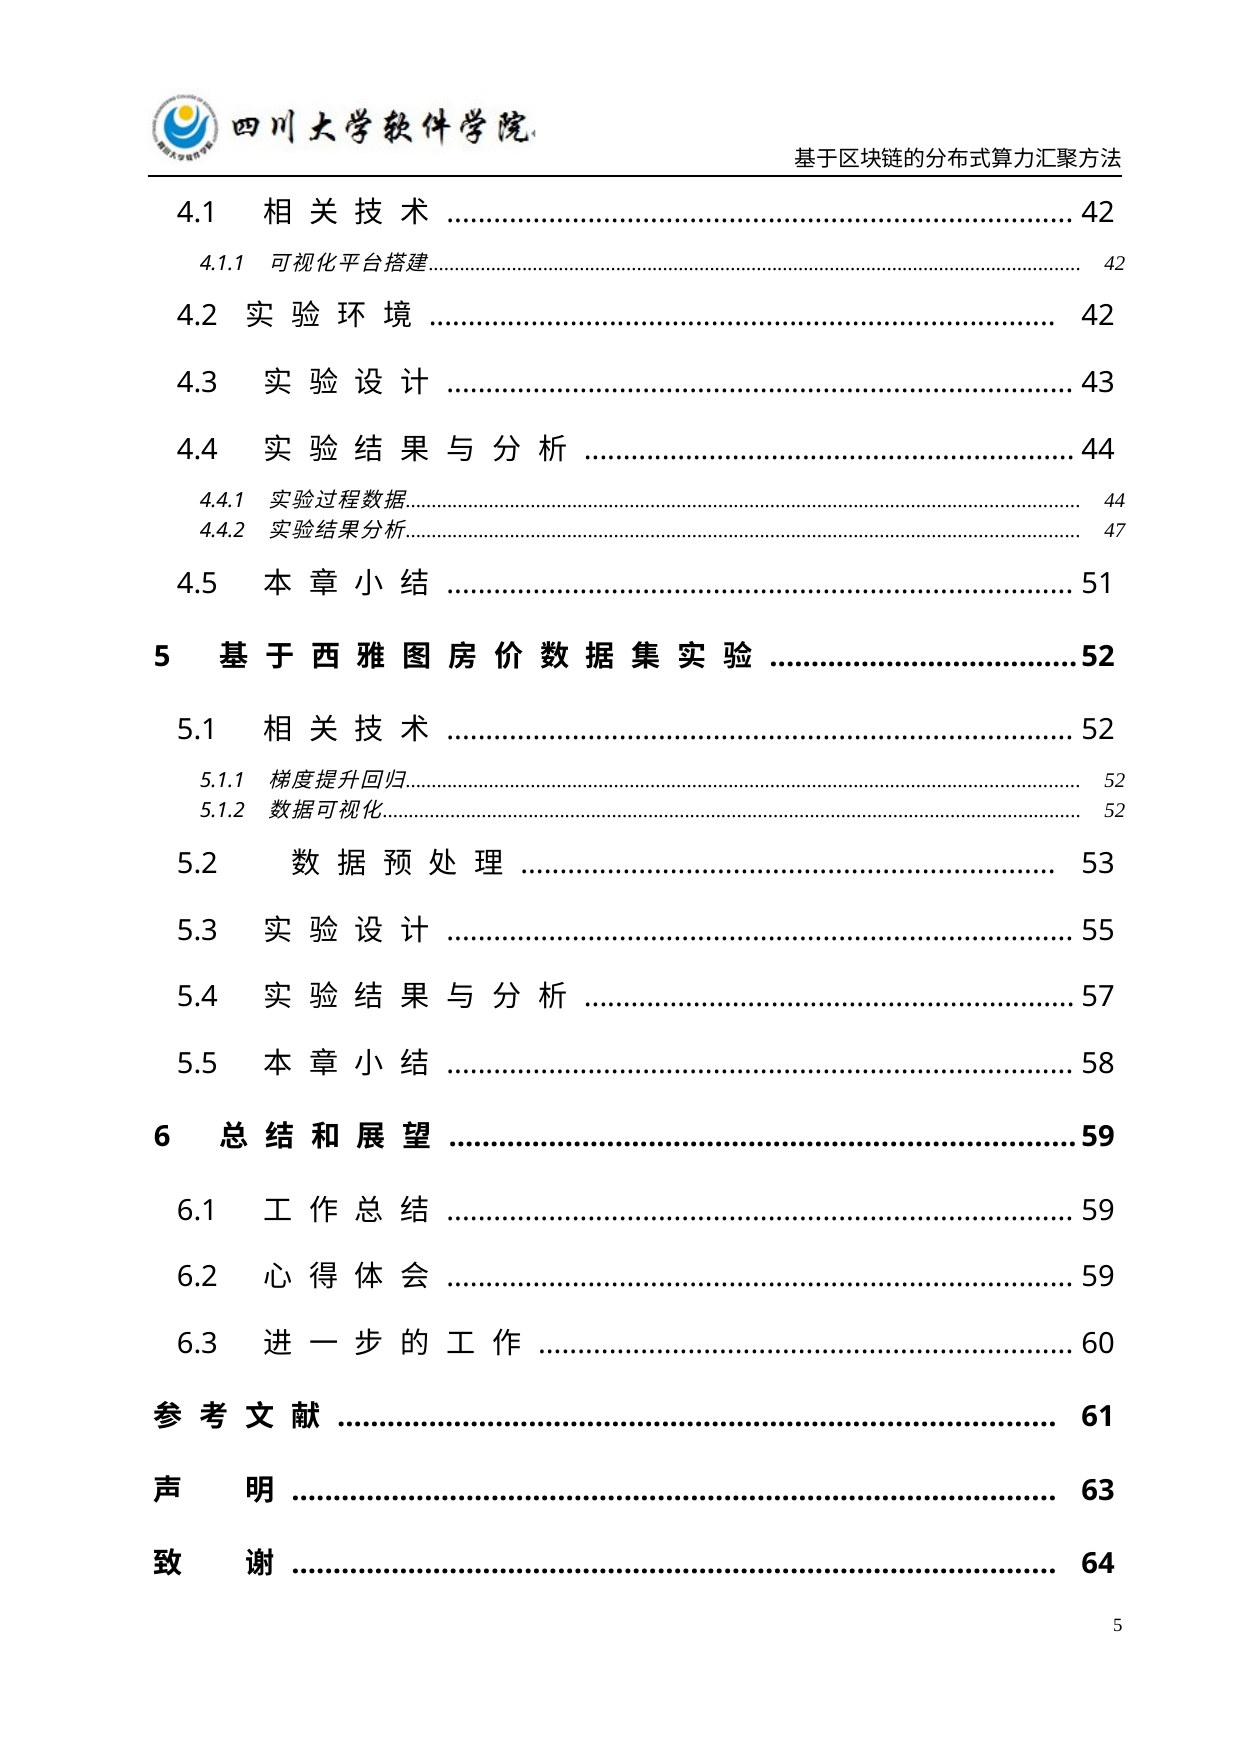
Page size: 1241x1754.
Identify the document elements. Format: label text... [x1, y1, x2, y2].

text 5.1.1 梯度提升回归 52 [197, 763, 1116, 793]
text 致 谢 64 [154, 1530, 1116, 1591]
text 5.4 实验结果与分析 57 [176, 964, 1116, 1024]
text 6.3 进一步的工作 60 [176, 1311, 1116, 1371]
text 4.5 本章小结 51 [176, 550, 1116, 611]
text 声 明 63 [154, 1457, 1116, 1518]
text 5.1 相关技术 52 [176, 696, 1116, 757]
text 6 总结和展望 59 [154, 1104, 1116, 1164]
text 5.5 本章小结 58 [176, 1031, 1116, 1091]
text 5 基于西雅图房价数据集实验 52 [154, 623, 1116, 684]
text 4.2 实验环境 42 [176, 283, 1116, 343]
text 5.3 实验设计 55 [176, 897, 1116, 958]
text 4.4 实验结果与分析 44 [176, 416, 1116, 477]
text 6.2 心得体会 59 [176, 1244, 1116, 1304]
text 4.3 实验设计 43 [176, 349, 1116, 410]
text 4.1 相关技术 42 [176, 179, 1116, 240]
text 4.4.1 实验过程数据 44 [197, 483, 1116, 513]
text 参考文献 61 [154, 1384, 1116, 1444]
text 5.2 数据预处理 53 [176, 830, 1116, 891]
text 5.1.2 数据可视化 52 [197, 793, 1116, 824]
text 6.1 工作总结 59 [176, 1177, 1116, 1238]
text 4.4.2 实验结果分析 47 [197, 513, 1116, 544]
picture [147, 88, 538, 167]
text 4.1.1 可视化平台搭建 42 [197, 246, 1116, 276]
